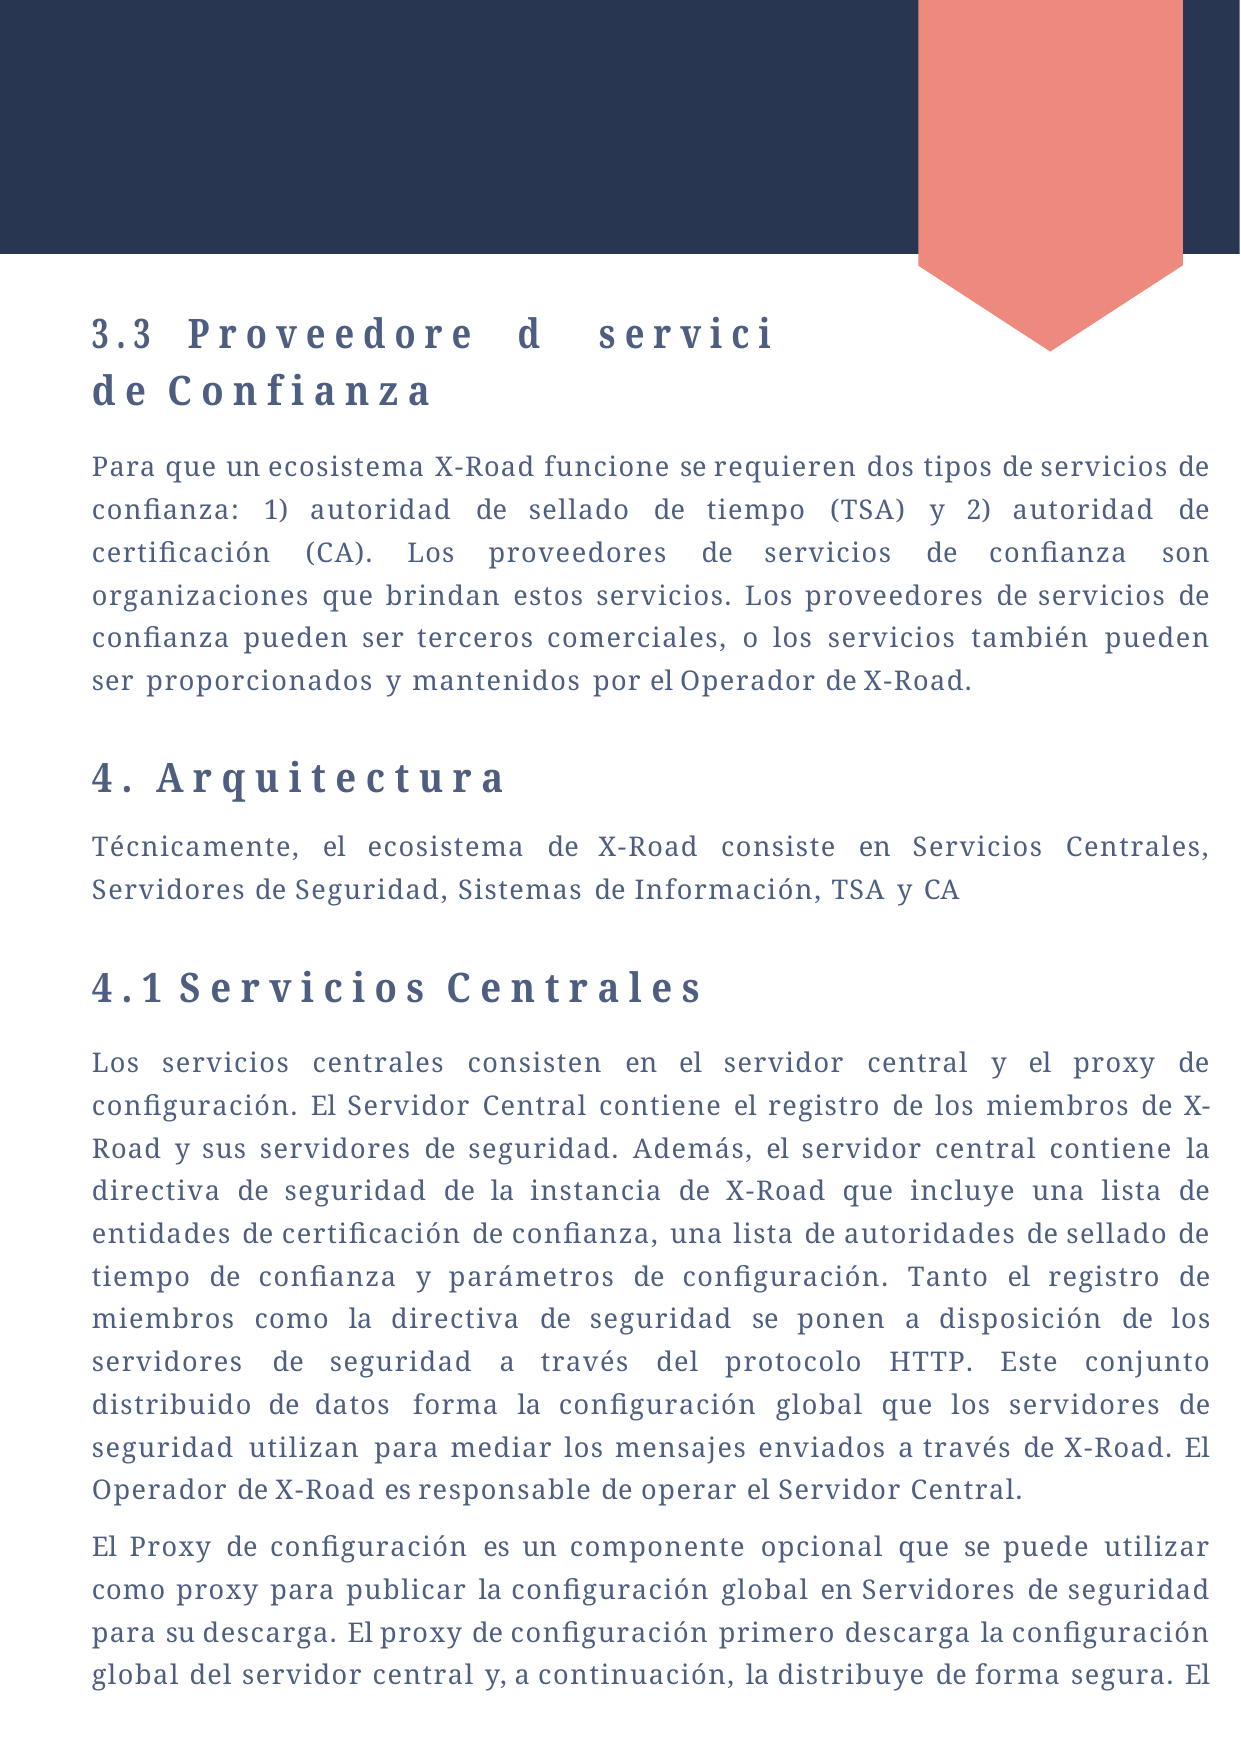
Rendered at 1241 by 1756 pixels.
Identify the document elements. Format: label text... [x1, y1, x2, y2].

subtitle 4 . 1 S e r v i c i o s C e n t r a l e s [92, 959, 1221, 1014]
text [92, 1528, 1210, 1693]
text Técnicamente, el ecosistema de X-Road consiste en Servicios Centrales, Servidores de Seguridad, Sistemas de Información, TSA y CA [92, 828, 1209, 907]
subtitle 4 . A r q u i t e c t u r a [92, 749, 1221, 804]
text Para que un ecosistema X-Road funcione se requieren dos tipos de servicios de confianza: 1) autoridad de sellado de tiempo (TSA) y 2) autoridad de certificación (CA). Los proveedores de servicios de confianza son organizaciones que brindan estos servicios. Los proveedores de servicios de confianza pueden ser terceros comerciales, o los servicios también pueden ser proporcionados y mantenidos por el Operador de X-Road. [92, 448, 1210, 698]
subtitle d e C o n f i a n z a [92, 362, 1221, 417]
text Los servicios centrales consisten en el servidor central y el proxy de configuración. El Servidor Central contiene el registro de los miembros de X- Road y sus servidores de seguridad. Además, el servidor central contiene la directiva de seguridad de la instancia de X-Road que incluye una lista de entidades de certificación de confianza, una lista de autoridades de sellado de tiempo de confianza y parámetros de configuración. Tanto el registro de miembros como la directiva de seguridad se ponen a disposición de los servidores de seguridad a través del protocolo HTTP. Este conjunto distribuido de datos forma la configuración global que los servidores de seguridad utilizan para mediar los mensajes enviados a través de X-Road. El Operador de X-Road es responsable de operar el Servidor Central. [92, 1044, 1210, 1508]
